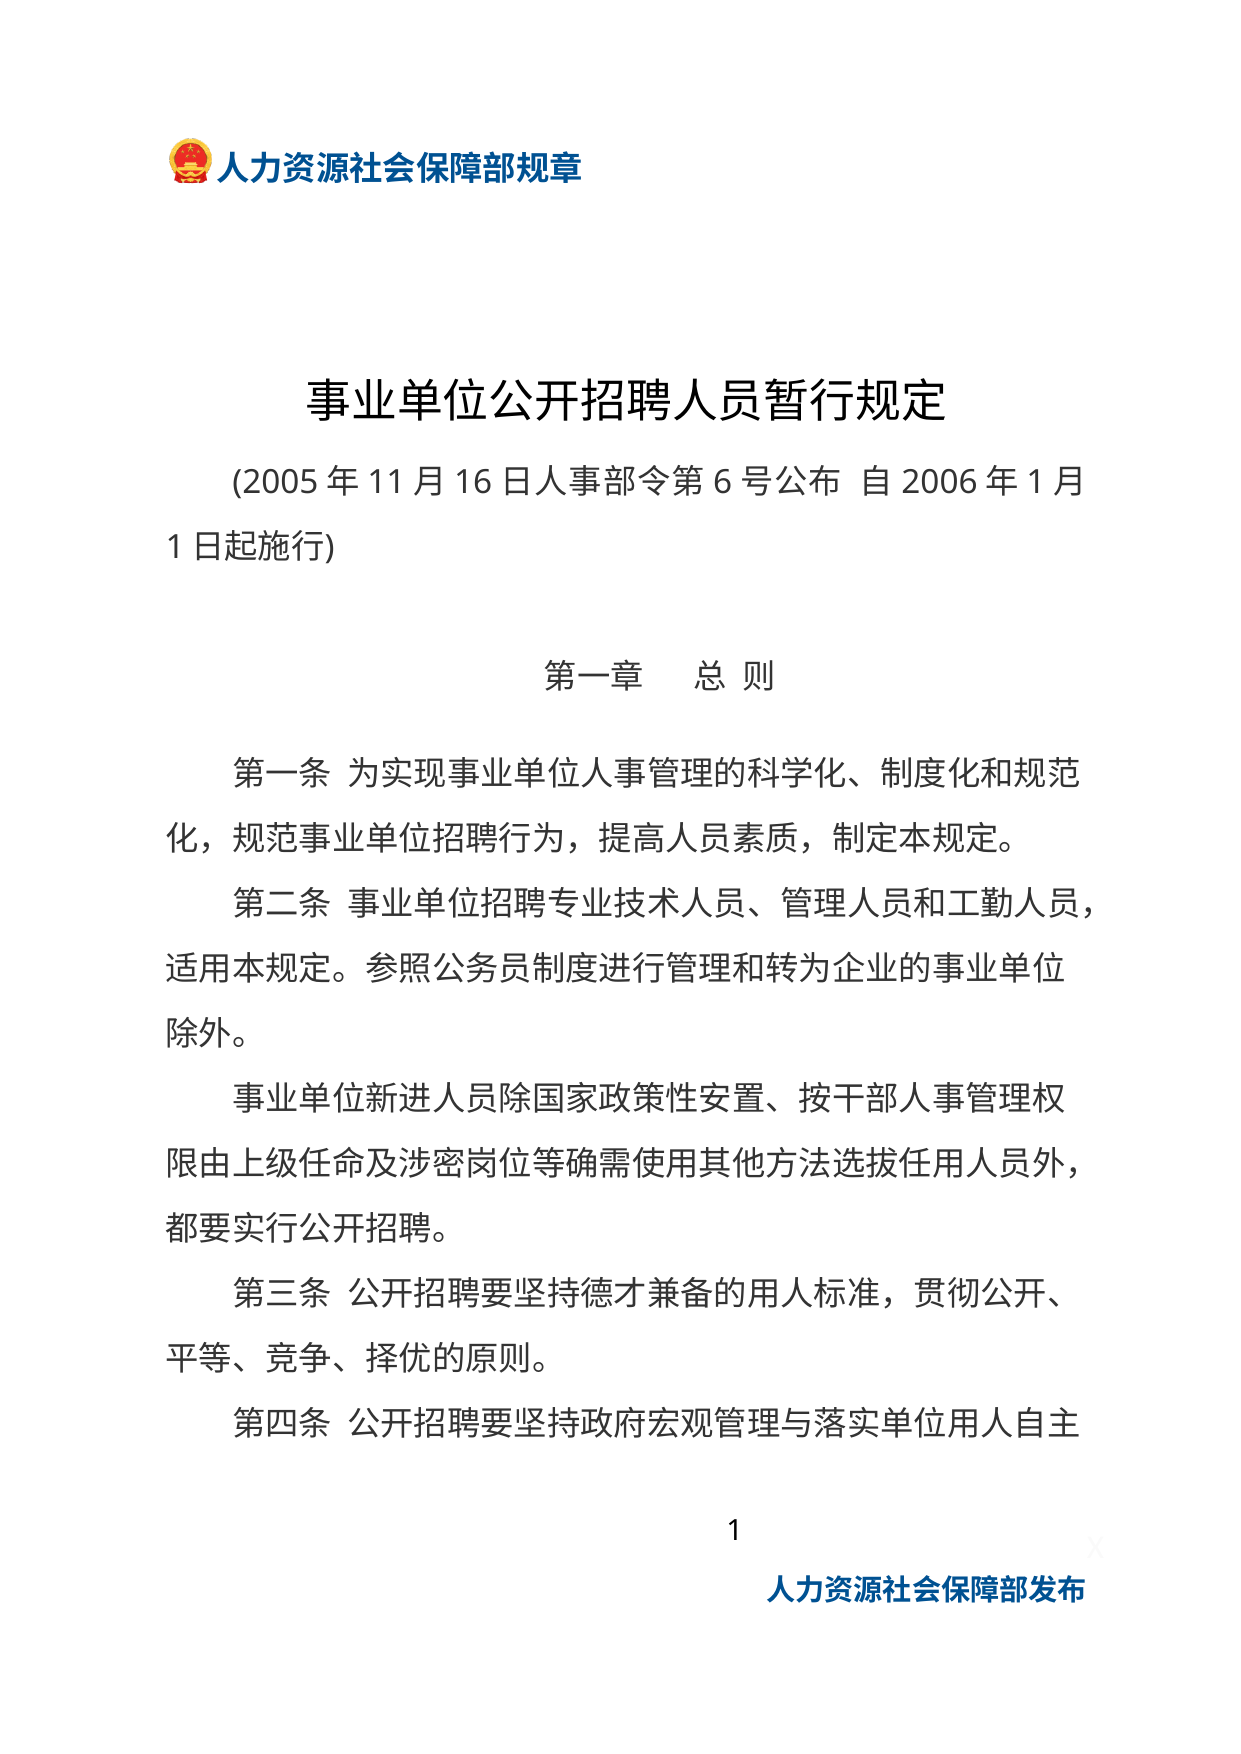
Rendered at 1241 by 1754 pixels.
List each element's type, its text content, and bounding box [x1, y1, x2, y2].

text 事业单位新进人员除国家政策性安置、按干部人事管理权限由上级任命及涉密岗位等确需使用其他方法选拔任用人员外，都要实行公开招聘。 [165, 1185, 1087, 1259]
text 事业单位公开招聘人员暂行规定 [165, 349, 1087, 446]
text 第四条 公开招聘要坚持政府宏观管理与落实单位用人自主权相结合，统一规范、分类指导、分级管理。 [165, 1389, 1087, 1454]
list 总 则 [232, 641, 1087, 706]
text 事业单位新进人员除国家政策性安置、按干部人事管理权限由上级任命及涉密岗位等确需使用其他方法选拔任用人员外，都要实行公开招聘。 [165, 1064, 1087, 1137]
text 第三条 公开招聘要坚持德才兼备的用人标准，贯彻公开、平等、竞争、择优的原则。 [165, 1259, 1087, 1389]
text (2005年11月16日人事部令第6号公布 自2006年1月1日起施行) [165, 446, 1087, 576]
picture [165, 136, 216, 187]
text 第二条 事业单位招聘专业技术人员、管理人员和工勤人员，适用本规定。参照公务员制度进行管理和转为企业的事业单位除外。 [165, 869, 1087, 1064]
text 第一条 为实现事业单位人事管理的科学化、制度化和规范化，规范事业单位招聘行为，提高人员素质，制定本规定。 [165, 739, 1087, 869]
